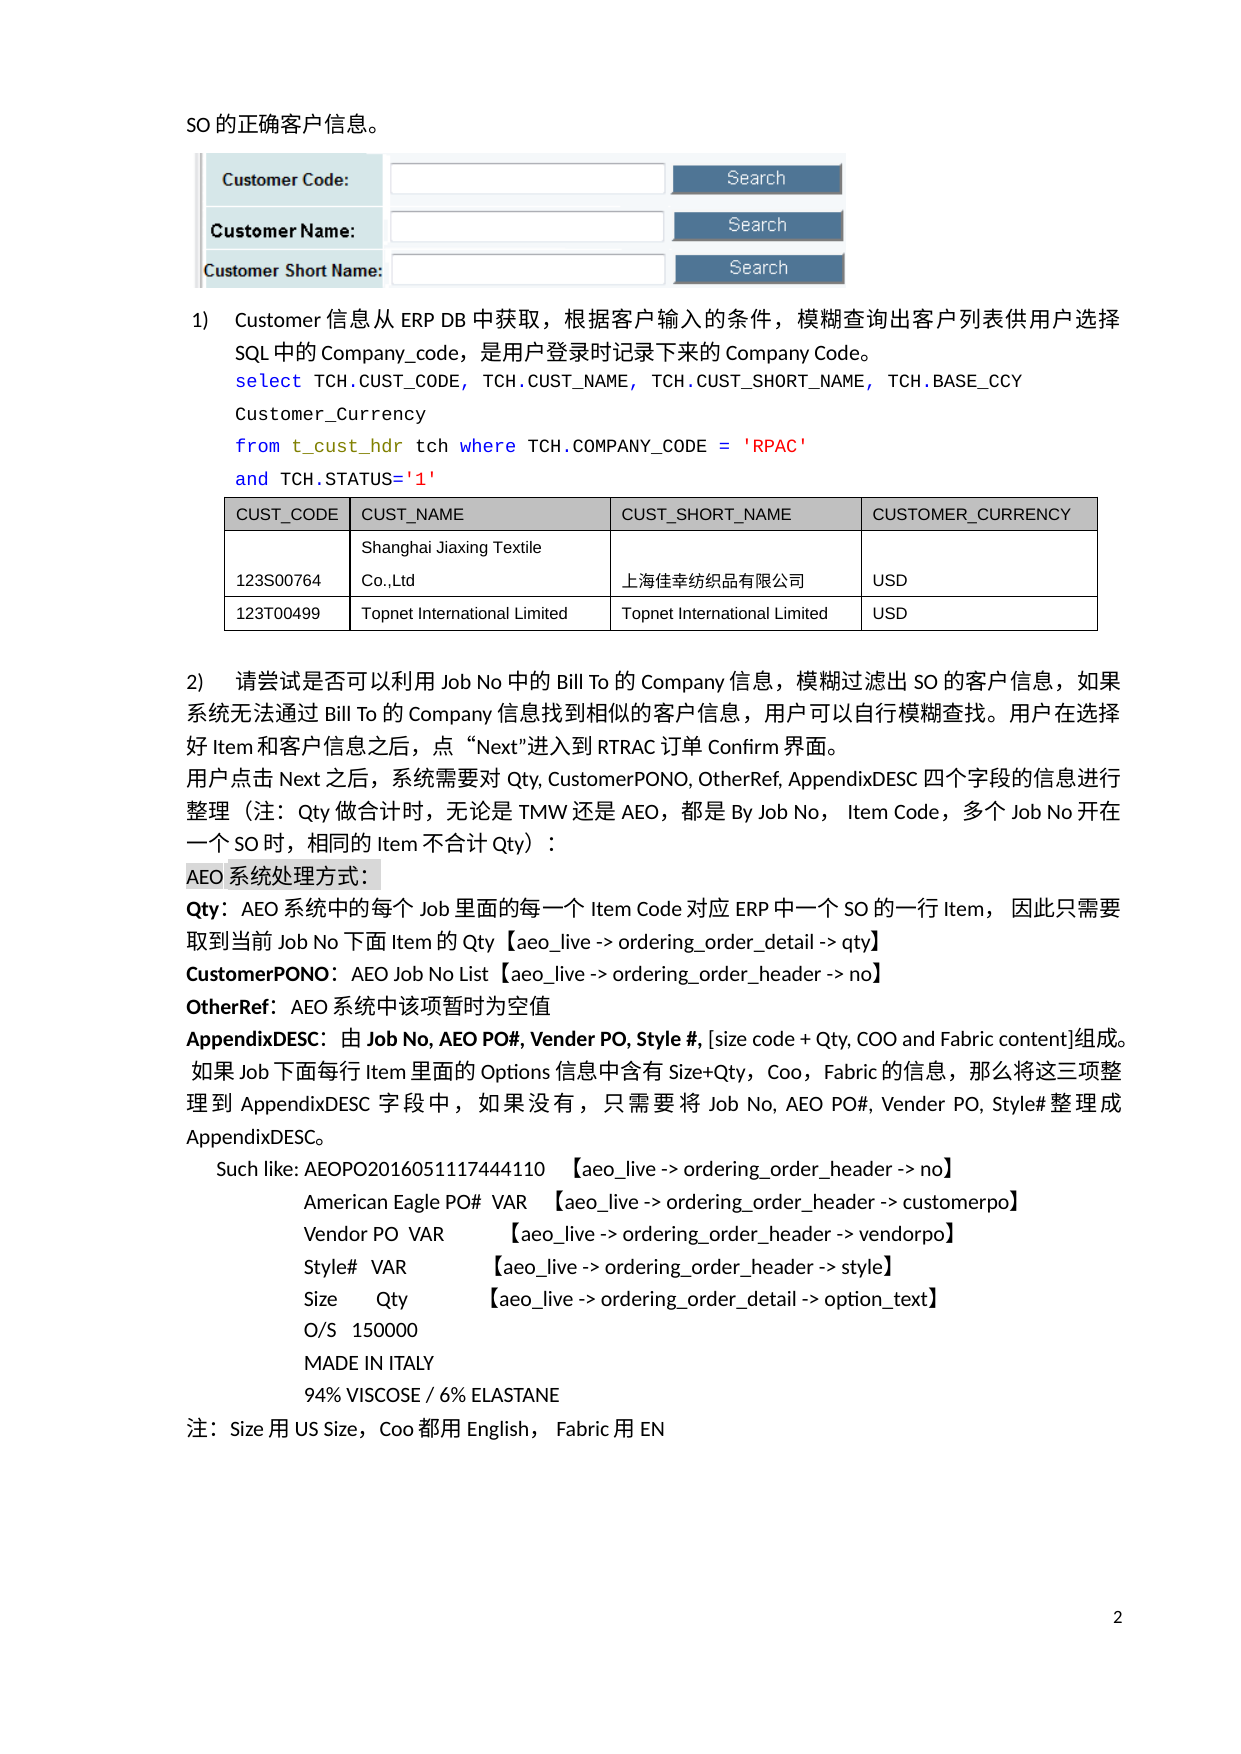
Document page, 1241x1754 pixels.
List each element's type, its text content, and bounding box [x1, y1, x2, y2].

list Size Qty 【aeo_live -> ordering_order_detail -> option_text】 [216, 1281, 1122, 1313]
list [186, 107, 1122, 139]
list from t_cust_hdr tch where TCH.COMPANY_CODE = 'RPAC' [235, 432, 1122, 464]
list American Eagle PO# VAR 【aeo_live -> ordering_order_header -> customerpo】 [216, 1183, 1122, 1216]
table_cell 123S00764 [225, 531, 349, 596]
table_cell 上海佳幸纺织品有限公司 [611, 531, 861, 596]
table_header CUST_SHORT_NAME [611, 498, 861, 530]
list 请尝试是否可以利用Job No中的Bill To的Company信息，模糊过滤出SO的客户信息，如果系统无法通过Bill To的Company信息找到相似的客户信息，用户可以自行模糊查找。用户在选择好Item和客户信息之后，点“Next”进入到RTRAC订单Confirm界面。 [186, 663, 1122, 761]
list and TCH.STATUS='1' [235, 464, 1122, 497]
table_cell Topnet International Limited [611, 597, 861, 630]
list Vendor PO VAR 【aeo_live -> ordering_order_header -> vendorpo】 [216, 1216, 1122, 1248]
table_header CUSTOMER_CURRENCY [862, 498, 1097, 530]
table_cell 123T00499 [225, 597, 349, 630]
list CustomerPONO：AEO Job No List【aeo_live -> ordering_order_header -> no】 [186, 956, 1122, 988]
list 94% VISCOSE / 6% ELASTANE [280, 1378, 1122, 1411]
table_cell USD [862, 531, 1097, 596]
list 用户点击Next之后，系统需要对Qty, CustomerPONO, OtherRef, AppendixDESC四个字段的信息进行整理（注：Qty做合计时，无论是TMW还是AEO，都是By Job No， Item Code，多个Job No开在一个SO时，相同的Item不合计Qty）： [186, 761, 1122, 858]
list AEO系统处理方式： [186, 858, 1122, 891]
list Style# VAR 【aeo_live -> ordering_order_header -> style】 [216, 1248, 1122, 1281]
list select TCH.CUST_CODE, TCH.CUST_NAME, TCH.CUST_SHORT_NAME, TCH.BASE_CCY Customer_Currency [235, 367, 1122, 432]
table_header CUST_CODE [225, 498, 349, 530]
list OtherRef：AEO系统中该项暂时为空值 [186, 988, 1122, 1021]
list Customer信息从ERP DB中获取，根据客户输入的条件，模糊查询出客户列表供用户选择，SQL中的Company_code，是用户登录时记录下来的Company Code。 [191, 302, 1122, 367]
list 注：Size用US Size，Coo都用English， Fabric用EN [186, 1411, 1122, 1443]
table_header CUST_NAME [351, 498, 610, 530]
list AppendixDESC：由Job No, AEO PO#, Vender PO, Style #, [size code + Qty, COO and Fabric content]组成。 [186, 1021, 1122, 1053]
list O/S 150000 [216, 1313, 1122, 1346]
list Qty：AEO系统中的每个Job里面的每一个Item Code对应ERP中一个SO的一行Item， 因此只需要取到当前Job No下面Item的Qty【aeo_live -> ordering_order_detail -> qty】 [186, 891, 1122, 956]
list MADE IN ITALY [216, 1346, 1122, 1378]
picture [191, 153, 846, 288]
table_cell Shanghai Jiaxing Textile Co.,Ltd [351, 531, 610, 596]
table_cell USD [862, 597, 1097, 630]
table_cell Topnet International Limited [351, 597, 610, 630]
text Such like: AEOPO2016051117444110 【aeo_live -> ordering_order_header -> no】 [172, 1151, 1122, 1183]
list 如果Job下面每行Item里面的Options信息中含有Size+Qty，Coo，Fabric的信息，那么将这三项整理到AppendixDESC字段中，如果没有，只需要将Job No, AEO PO#, Vender PO, Style#整理成AppendixDESC。 [186, 1053, 1122, 1151]
